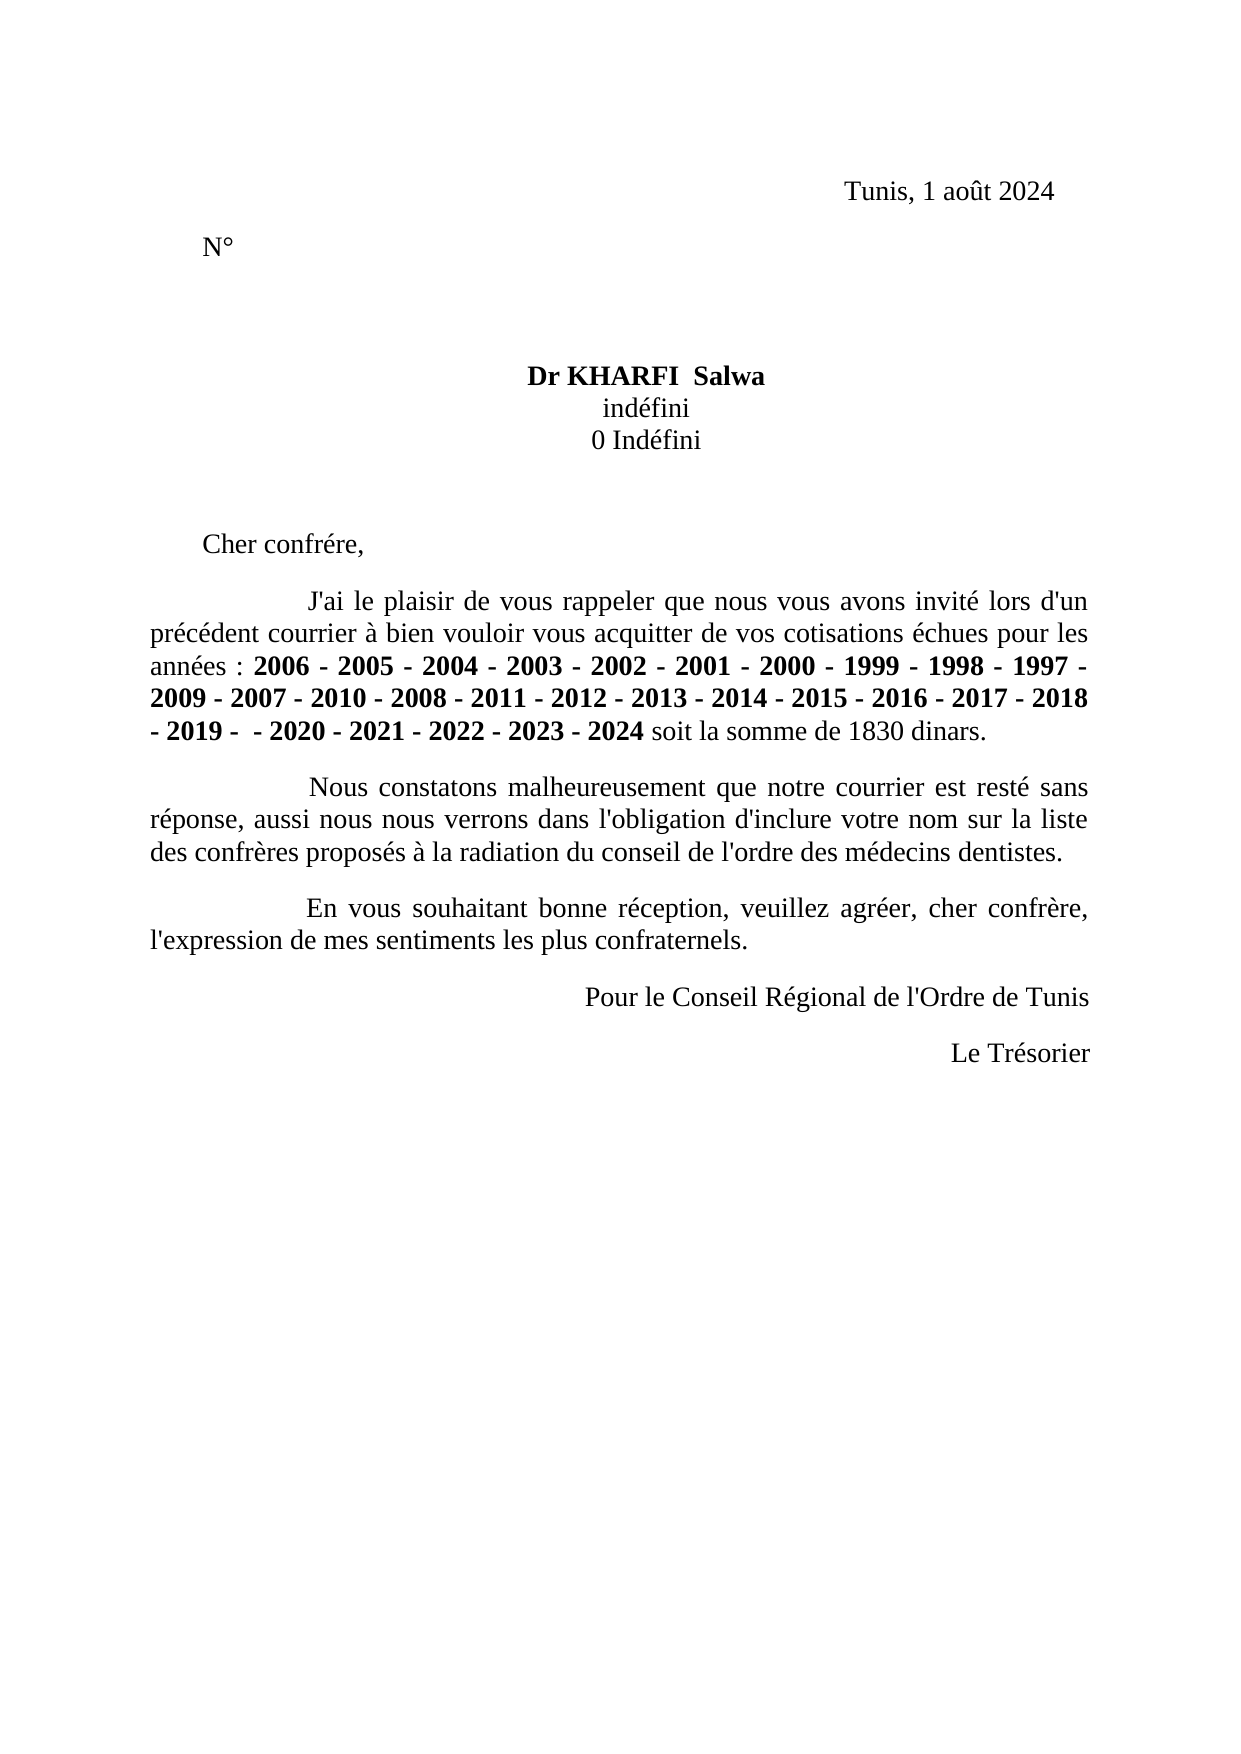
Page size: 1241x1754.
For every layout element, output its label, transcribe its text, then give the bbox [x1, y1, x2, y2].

text Dr KHARFI Salwa indéfini 0 Indéfini [150, 358, 1090, 456]
text Nous constatons malheureusement que notre courrier est resté sans réponse, aussi nous nous verrons dans l'obligation d'inclure votre nom sur la liste des confrères proposés à la radiation du conseil de l'ordre des médecins dentistes. [150, 770, 1090, 867]
text Tunis, 1 août 2024 [150, 174, 1090, 206]
text Le Trésorier [150, 1036, 1090, 1068]
text En vous souhaitant bonne réception, veuillez agréer, cher confrère, l'expression de mes sentiments les plus confraternels. [150, 891, 1090, 956]
text N° [150, 230, 1090, 287]
text Pour le Conseil Régional de l'Ordre de Tunis [150, 980, 1090, 1012]
text Cher confrére, [150, 528, 1090, 560]
text J'ai le plaisir de vous rappeler que nous vous avons invité lors d'un précédent courrier à bien vouloir vous acquitter de vos cotisations échues pour les années : 2006 - 2005 - 2004 - 2003 - 2002 - 2001 - 2000 - 1999 - 1998 - 1997 - 2009 - 2007 - 2010 - 2008 - 2011 - 2012 - 2013 - 2014 - 2015 - 2016 - 2017 - 2018 - 2019 - - 2020 - 2021 - 2022 - 2023 - 2024 soit la somme de 1830 dinars. [150, 584, 1090, 746]
